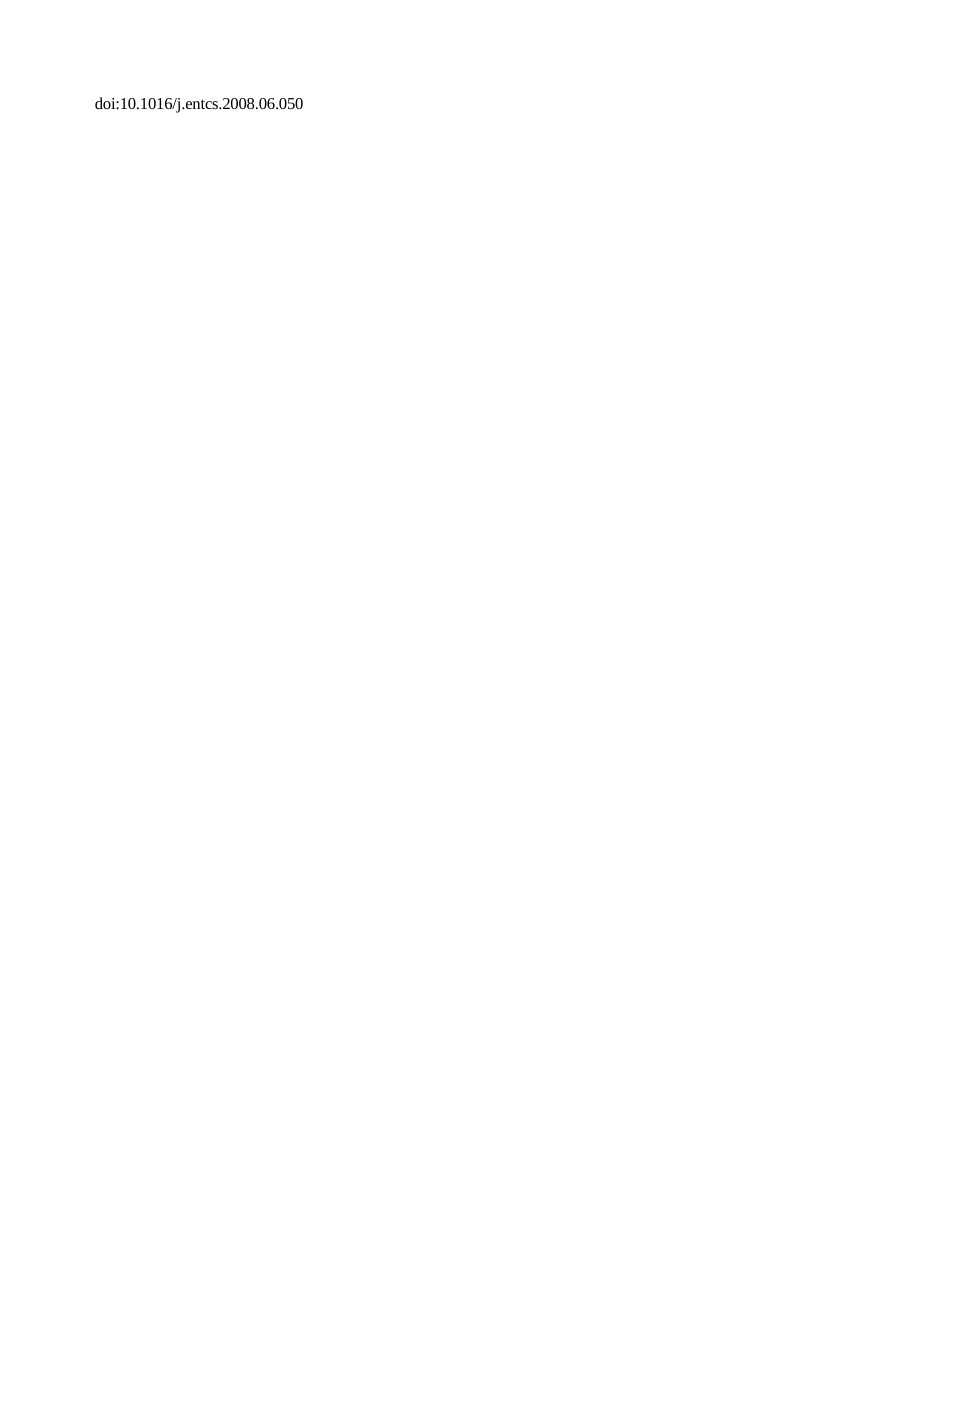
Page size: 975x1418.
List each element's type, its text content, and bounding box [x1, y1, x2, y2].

text doi:10.1016/j.entcs.2008.06.050 [94, 94, 927, 113]
